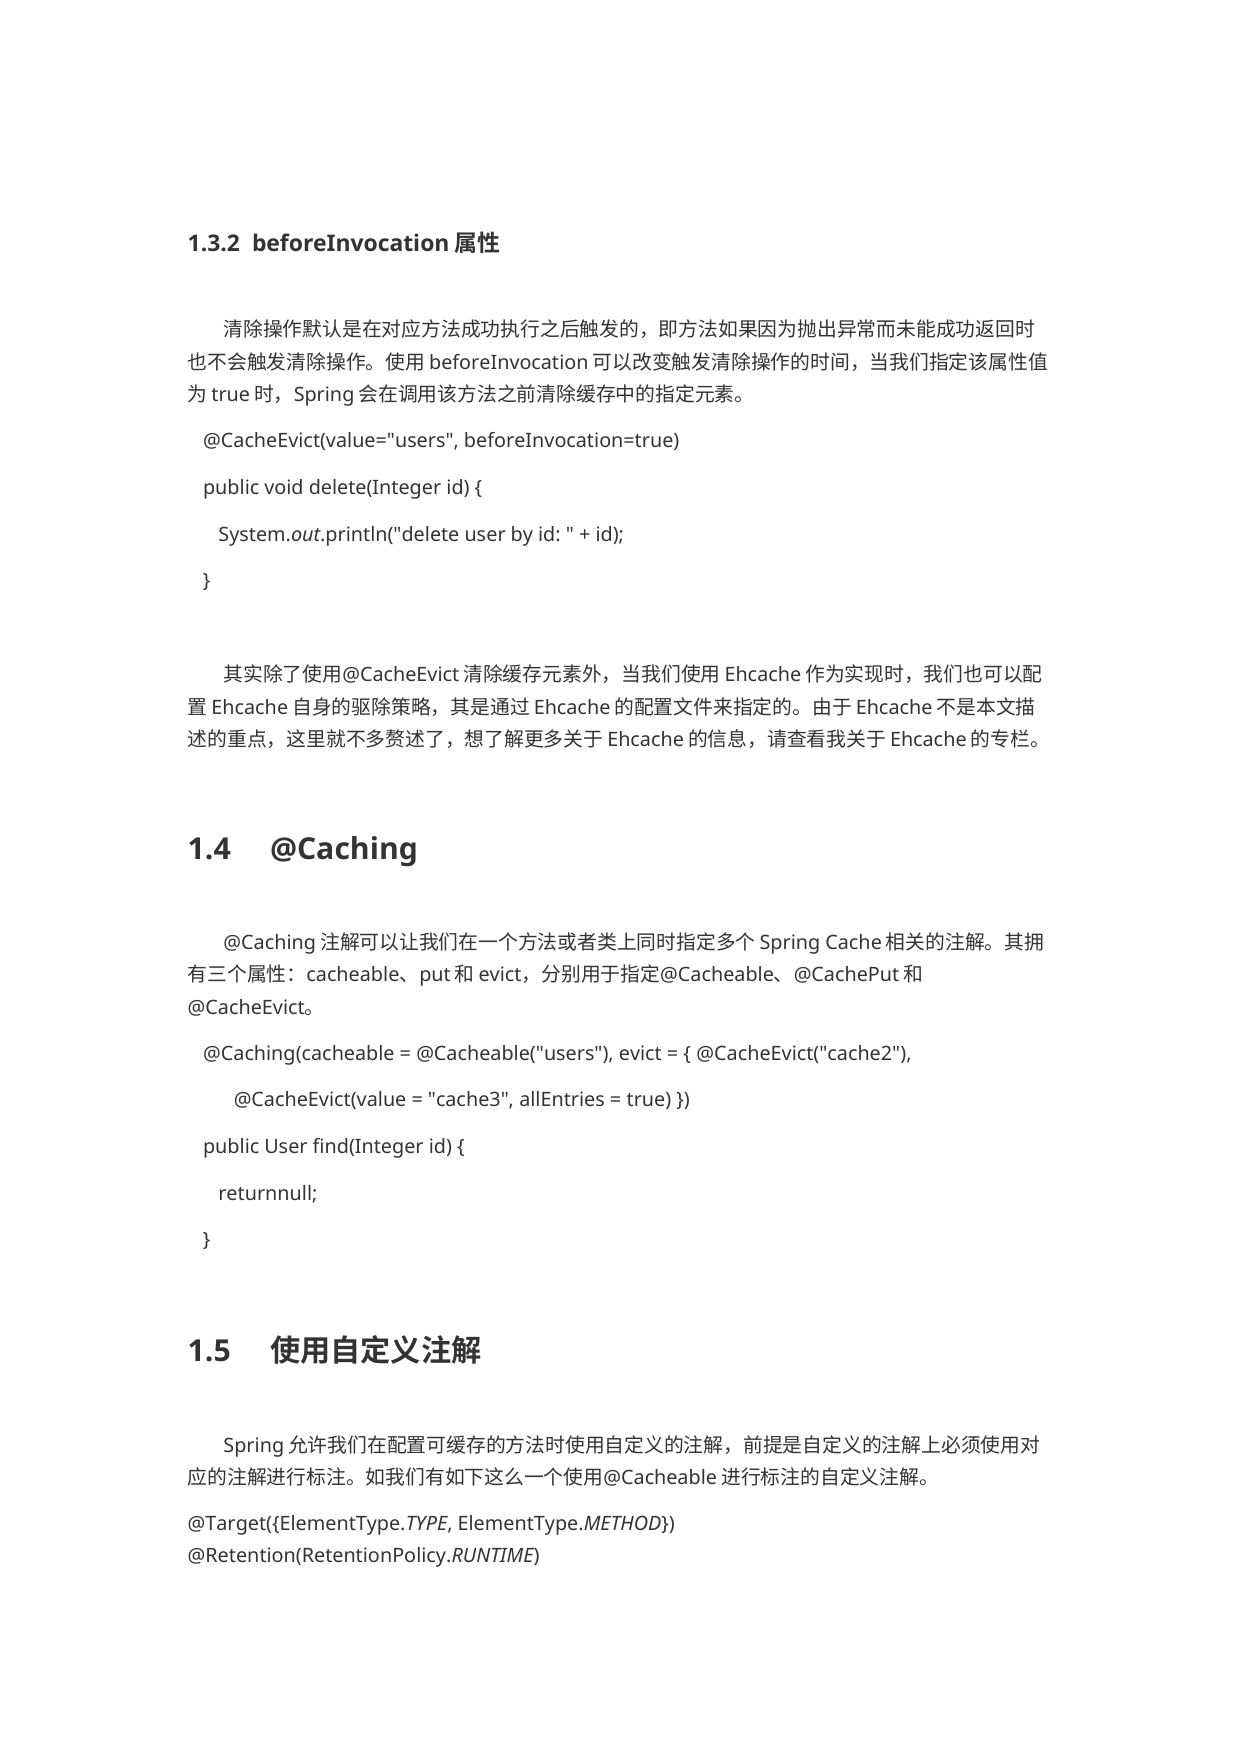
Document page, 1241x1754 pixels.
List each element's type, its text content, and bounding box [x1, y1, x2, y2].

text @Target({ElementType.TYPE, ElementType.METHOD}) [187, 1507, 1053, 1539]
text public void delete(Integer id) { [187, 470, 1053, 503]
text returnnull; [187, 1176, 1053, 1209]
text @CacheEvict(value = "cache3", allEntries = true) }) [187, 1083, 1053, 1115]
subtitle 1.4 @Caching [187, 815, 1053, 880]
text @Retention(RetentionPolicy.RUNTIME) [187, 1539, 1053, 1572]
text 清除操作默认是在对应方法成功执行之后触发的，即方法如果因为抛出异常而未能成功返回时也不会触发清除操作。使用beforeInvocation可以改变触发清除操作的时间，当我们指定该属性值为true时，Spring会在调用该方法之前清除缓存中的指定元素。 [187, 312, 1053, 409]
text System.out.println("delete user by id: " + id); [187, 517, 1053, 549]
subtitle 1.3.2 beforeInvocation属性 [187, 209, 1053, 274]
text @Caching注解可以让我们在一个方法或者类上同时指定多个Spring Cache相关的注解。其拥有三个属性：cacheable、put和evict，分别用于指定@Cacheable、@CachePut和@CacheEvict。 [187, 924, 1053, 1022]
text } [187, 1223, 1053, 1255]
subtitle 1.5 使用自定义注解 [187, 1316, 1053, 1381]
text Spring允许我们在配置可缓存的方法时使用自定义的注解，前提是自定义的注解上必须使用对应的注解进行标注。如我们有如下这么一个使用@Cacheable进行标注的自定义注解。 [187, 1427, 1053, 1492]
text @Caching(cacheable = @Cacheable("users"), evict = { @CacheEvict("cache2"), [187, 1036, 1053, 1069]
text @CacheEvict(value="users", beforeInvocation=true) [187, 424, 1053, 456]
text public User find(Integer id) { [187, 1129, 1053, 1162]
text 其实除了使用@CacheEvict清除缓存元素外，当我们使用Ehcache作为实现时，我们也可以配置Ehcache自身的驱除策略，其是通过Ehcache的配置文件来指定的。由于Ehcache不是本文描述的重点，这里就不多赘述了，想了解更多关于Ehcache的信息，请查看我关于Ehcache的专栏。 [187, 657, 1053, 754]
text } [187, 564, 1053, 596]
